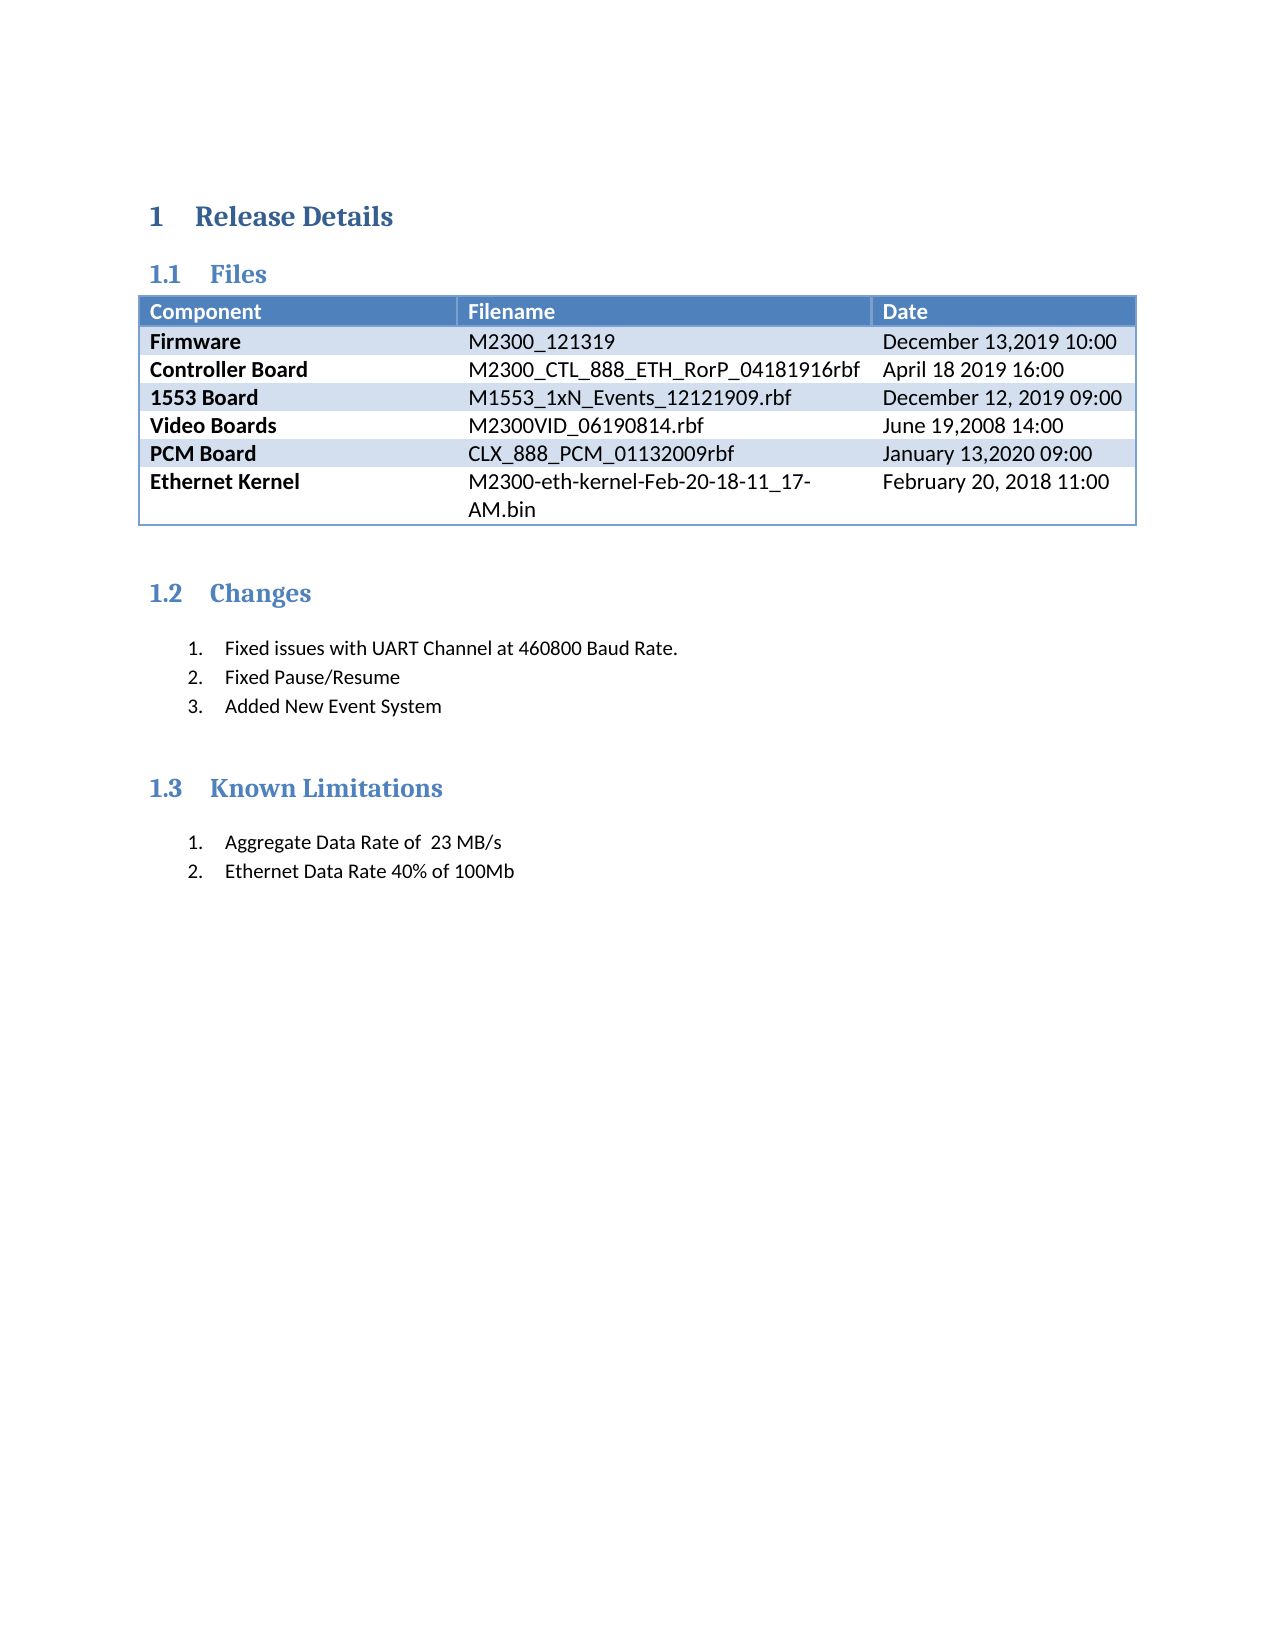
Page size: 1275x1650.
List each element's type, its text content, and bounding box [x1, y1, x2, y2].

table_cell December 13,2019 10:00 [871, 327, 1135, 355]
subtitle Release Details [150, 200, 1125, 233]
table_header Filename [458, 297, 870, 325]
list Ethernet Data Rate 40% of 100Mb [187, 858, 1125, 884]
table_cell M2300VID_06190814.rbf [457, 411, 871, 439]
table_cell December 12, 2019 09:00 [871, 383, 1135, 411]
subtitle Files [150, 259, 1125, 291]
table_header Component [140, 297, 456, 325]
table_cell M2300-eth-kernel-Feb-20-18-11_17-AM.bin [457, 468, 871, 523]
subtitle Changes [150, 578, 1125, 610]
list Fixed issues with UART Channel at 460800 Baud Rate. [187, 635, 1125, 661]
table_cell February 20, 2018 11:00 [871, 468, 1135, 523]
table_cell Ethernet Kernel [140, 468, 457, 523]
table_cell Video Boards [140, 411, 457, 439]
list Added New Event System [187, 693, 1125, 719]
subtitle Known Limitations [150, 773, 1125, 804]
table_cell January 13,2020 09:00 [871, 439, 1135, 467]
table_cell April 18 2019 16:00 [871, 355, 1135, 383]
table_cell M2300_CTL_888_ETH_RorP_04181916rbf [457, 355, 871, 383]
table_cell Firmware [140, 327, 457, 355]
table_cell PCM Board [140, 439, 457, 467]
table_cell CLX_888_PCM_01132009rbf [457, 439, 871, 467]
table_cell M2300_121319 [457, 327, 871, 355]
table_header Date [873, 297, 1135, 325]
list Fixed Pause/Resume [187, 664, 1125, 690]
list Aggregate Data Rate of 23 MB/s [187, 829, 1125, 854]
table_cell June 19,2008 14:00 [871, 411, 1135, 439]
table_cell 1553 Board [140, 383, 457, 411]
table_cell Controller Board [140, 355, 457, 383]
table_cell M1553_1xN_Events_12121909.rbf [457, 383, 871, 411]
